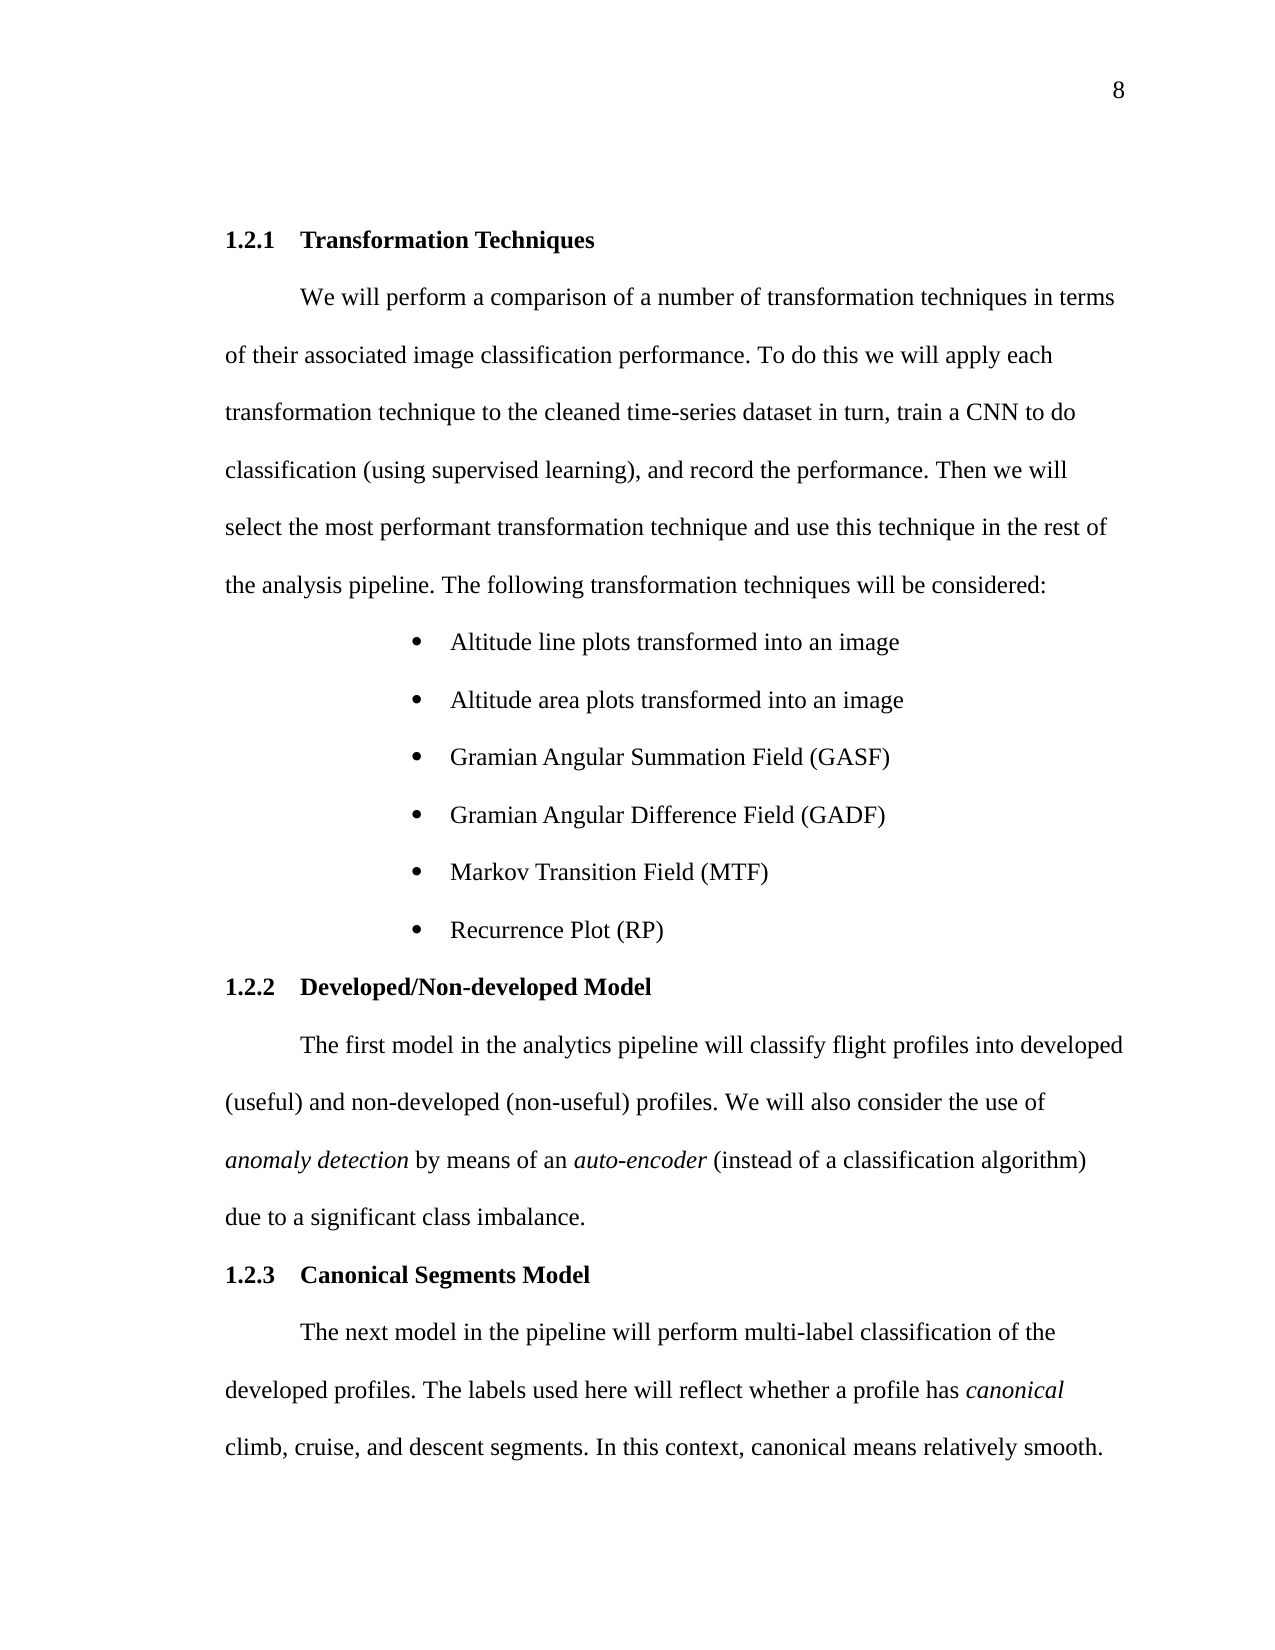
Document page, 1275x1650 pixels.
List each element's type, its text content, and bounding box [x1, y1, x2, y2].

list Altitude line plots transformed into an image [412, 627, 1125, 656]
subtitle Transformation Techniques [225, 225, 1125, 254]
text The first model in the analytics pipeline will classify flight profiles into developed (useful) and non-developed (non-useful) profiles. We will also consider the use of anomaly detection by means of an auto-encoder (instead of a classification algorithm) due to a significant class imbalance. [225, 1030, 1125, 1231]
subtitle Canonical Segments Model [225, 1260, 1125, 1289]
list Gramian Angular Difference Field (GADF) [412, 800, 1125, 829]
list Gramian Angular Summation Field (GASF) [412, 742, 1125, 771]
list Recurrence Plot (RP) [412, 915, 1125, 944]
list Altitude area plots transformed into an image [412, 685, 1125, 714]
text The next model in the pipeline will perform multi-label classification of the developed profiles. The labels used here will reflect whether a profile has canonical climb, cruise, and descent segments. In this context, canonical means relatively smooth. [225, 1317, 1125, 1461]
subtitle Developed/Non-developed Model [225, 972, 1125, 1001]
text We will perform a comparison of a number of transformation techniques in terms of their associated image classification performance. To do this we will apply each transformation technique to the cleaned time-series dataset in turn, train a CNN to do classification (using supervised learning), and record the performance. Then we will select the most performant transformation technique and use this technique in the rest of the analysis pipeline. The following transformation techniques will be considered: [225, 282, 1125, 599]
list Markov Transition Field (MTF) [412, 857, 1125, 886]
